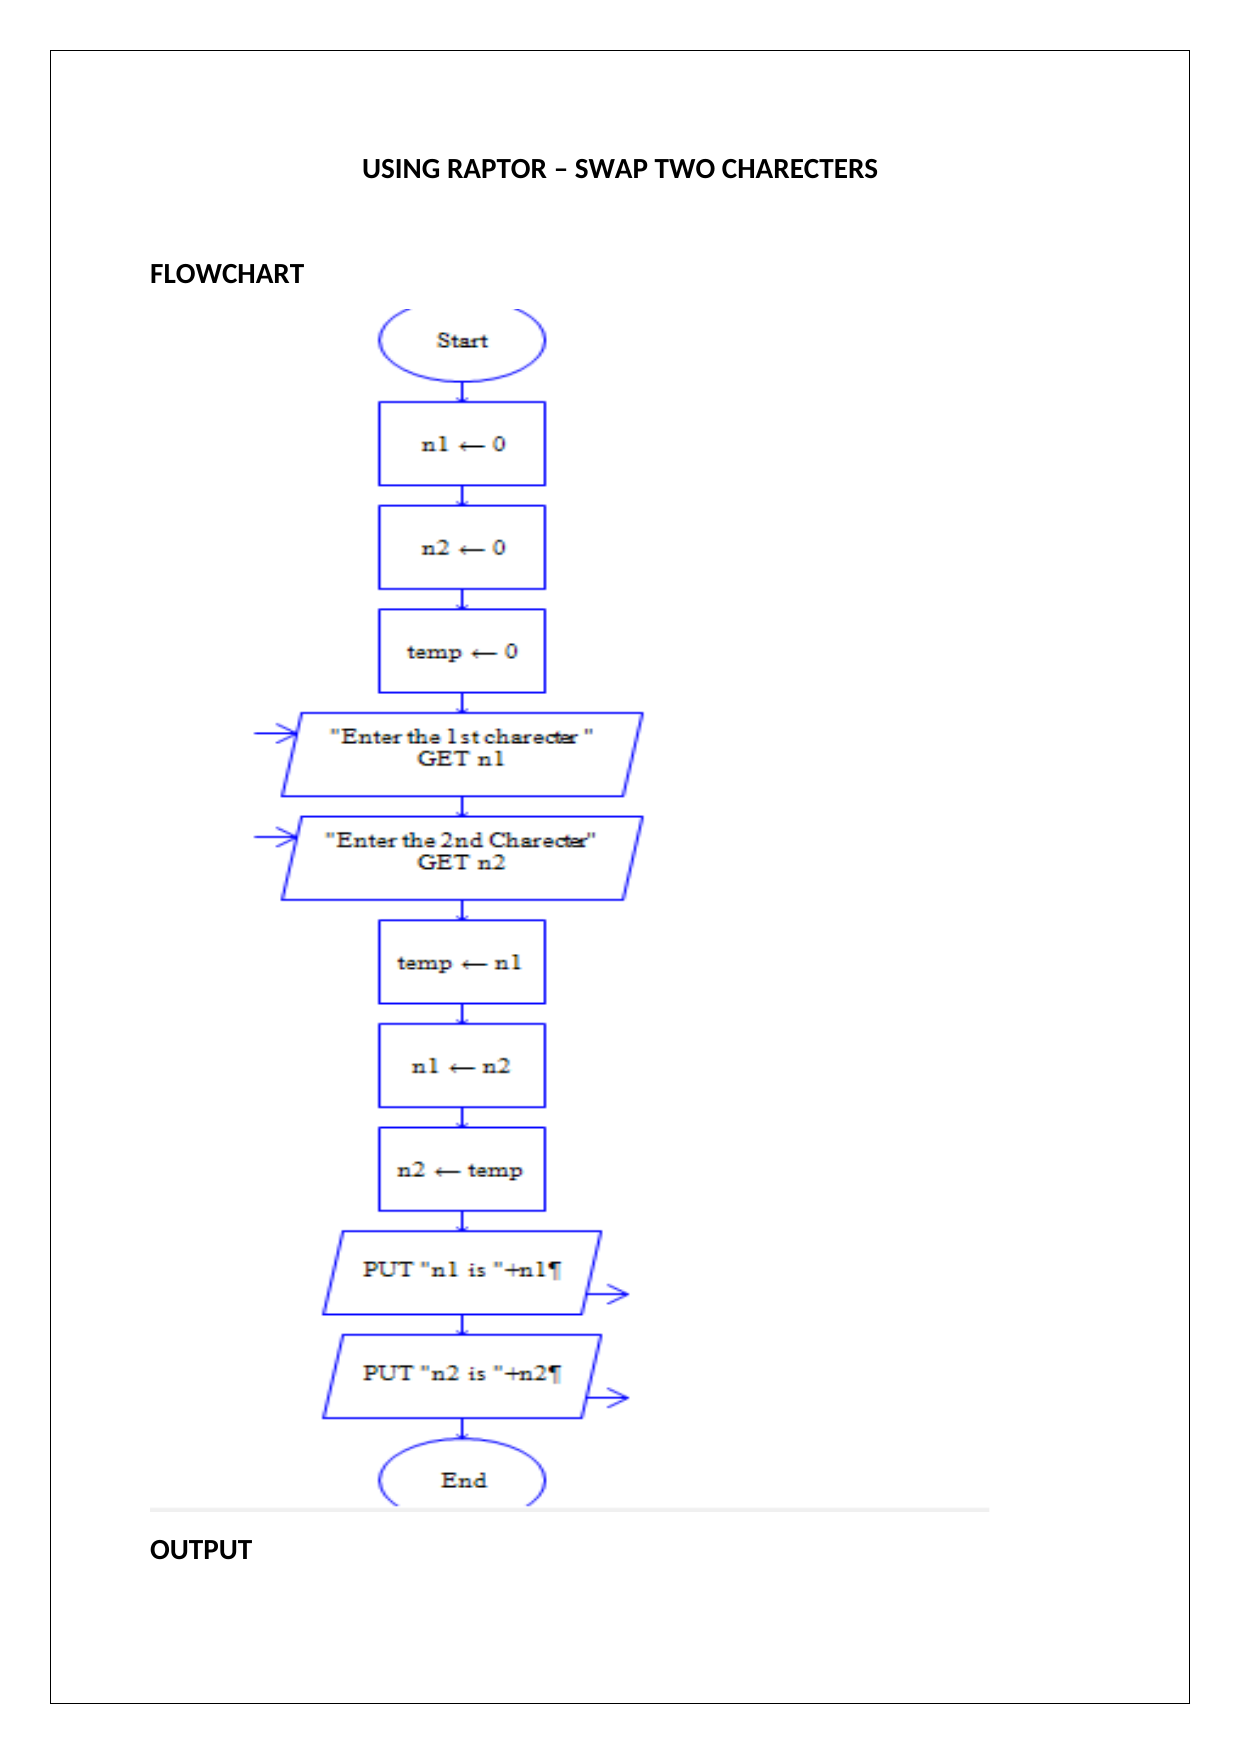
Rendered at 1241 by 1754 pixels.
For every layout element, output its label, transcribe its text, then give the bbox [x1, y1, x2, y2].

text OUTPUT [150, 1531, 1090, 1567]
picture [150, 309, 990, 1512]
text FLOWCHART [150, 255, 1090, 290]
text USING RAPTOR – SWAP TWO CHARECTERS [150, 150, 1090, 186]
